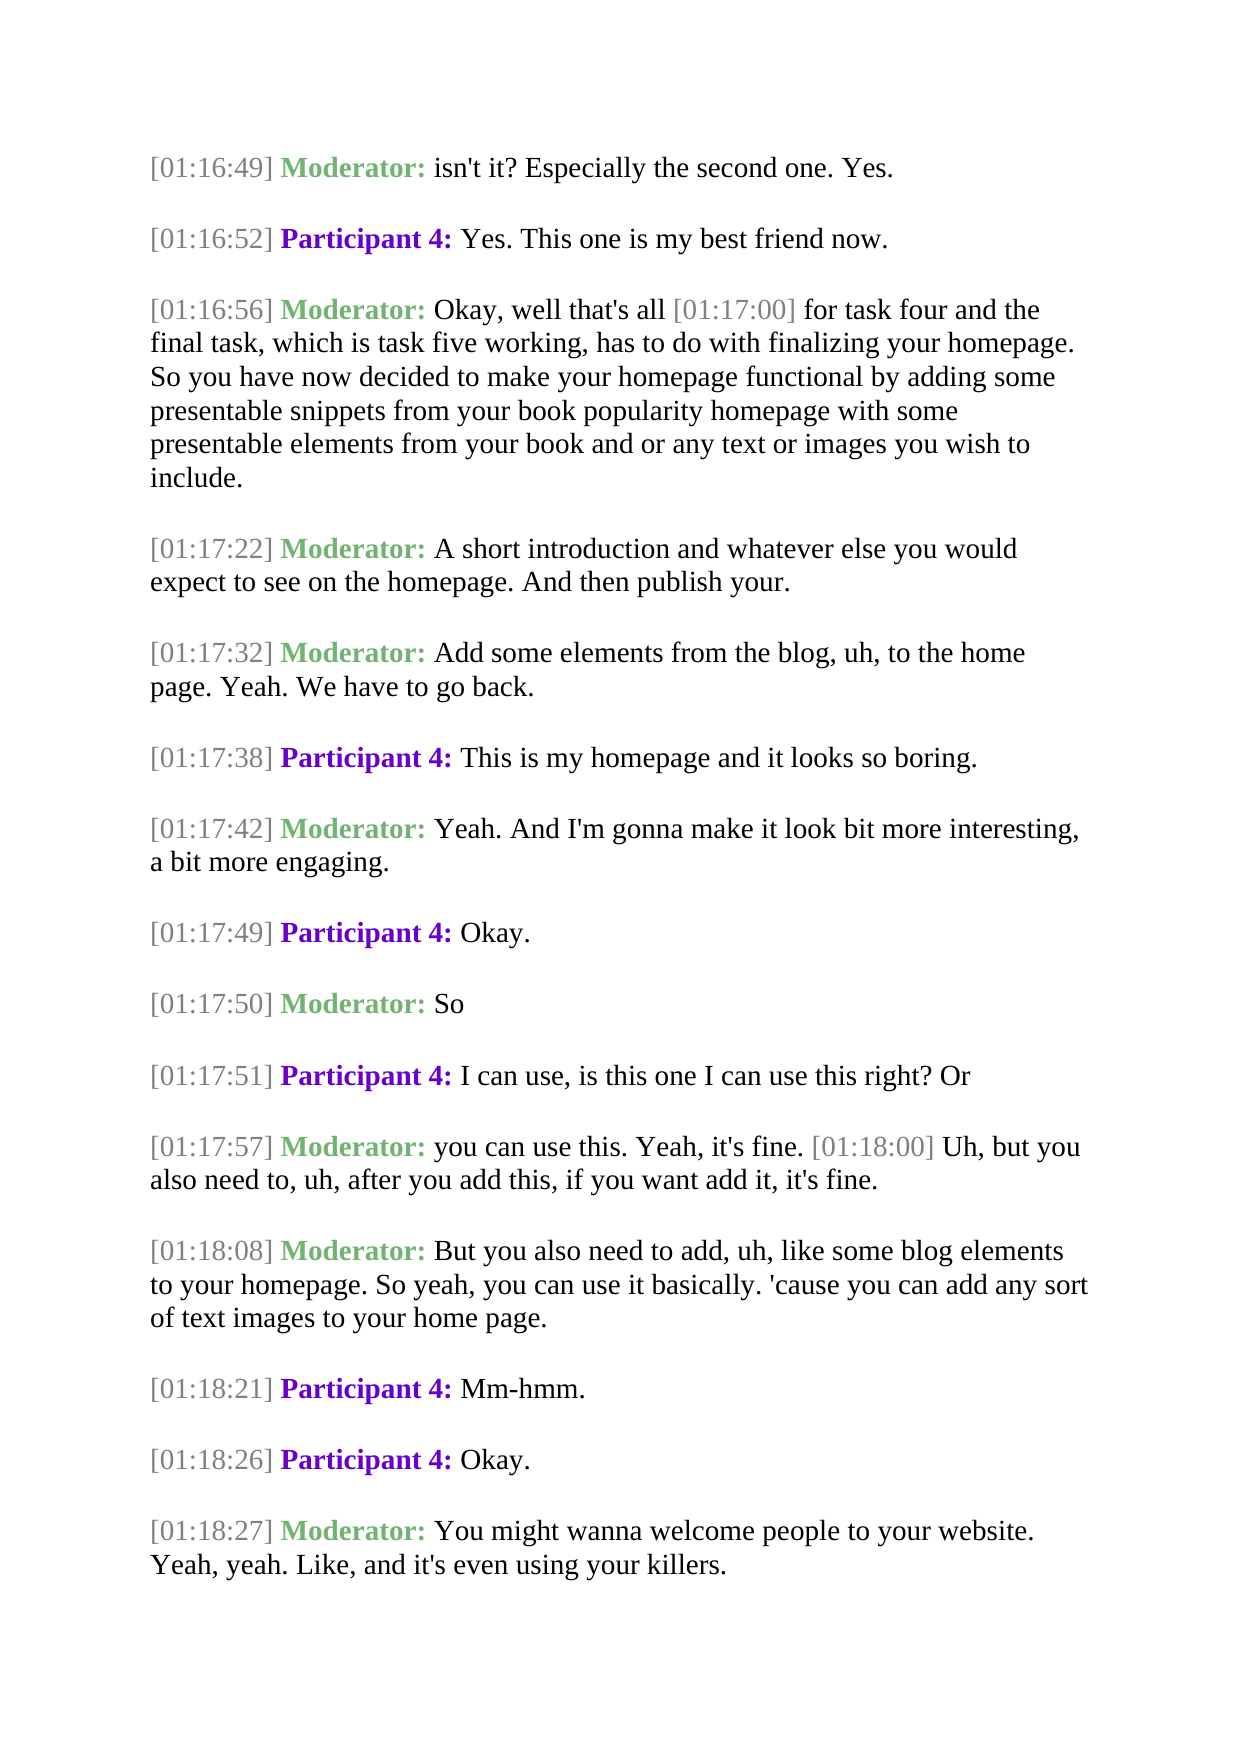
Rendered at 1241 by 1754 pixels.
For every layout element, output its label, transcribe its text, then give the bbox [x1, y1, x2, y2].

text [01:17:22] Moderator: A short introduction and whatever else you would expect to see on the homepage. And then publish your. [150, 531, 1090, 598]
text [01:17:38] Participant 4: This is my homepage and it looks so boring. [150, 740, 1090, 773]
text [01:17:51] Participant 4: I can use, is this one I can use this right? Or [150, 1058, 1090, 1091]
text [01:17:49] Participant 4: Okay. [150, 916, 1090, 949]
text [01:17:42] Moderator: Yeah. And I'm gonna make it look bit more interesting, a bit more engaging. [150, 811, 1090, 878]
text [01:18:26] Participant 4: Okay. [150, 1442, 1090, 1476]
text [01:16:56] Moderator: Okay, well that's all [01:17:00] for task four and the final task, which is task five working, has to do with finalizing your homepage. So you have now decided to make your homepage functional by adding some presentable snippets from your book popularity homepage with some presentable elements from your book and or any text or images you wish to include. [150, 292, 1090, 493]
text [01:18:21] Participant 4: Mm-hmm. [150, 1371, 1090, 1405]
text [01:18:08] Moderator: But you also need to add, uh, like some blog elements to your homepage. So yeah, you can use it basically. 'cause you can add any sort of text images to your home page. [150, 1233, 1090, 1334]
text [01:17:32] Moderator: Add some elements from the blog, uh, to the home page. Yeah. We have to go back. [150, 635, 1090, 702]
text [01:16:49] Moderator: isn't it? Especially the second one. Yes. [150, 150, 1090, 183]
text [01:17:57] Moderator: you can use this. Yeah, it's fine. [01:18:00] Uh, but you also need to, uh, after you add this, if you want add it, it's fine. [150, 1129, 1090, 1196]
text [01:17:50] Moderator: So [150, 987, 1090, 1020]
text [01:18:27] Moderator: You might wanna welcome people to your website. Yeah, yeah. Like, and it's even using your killers. [150, 1513, 1090, 1581]
text [01:16:52] Participant 4: Yes. This one is my best friend now. [150, 221, 1090, 254]
